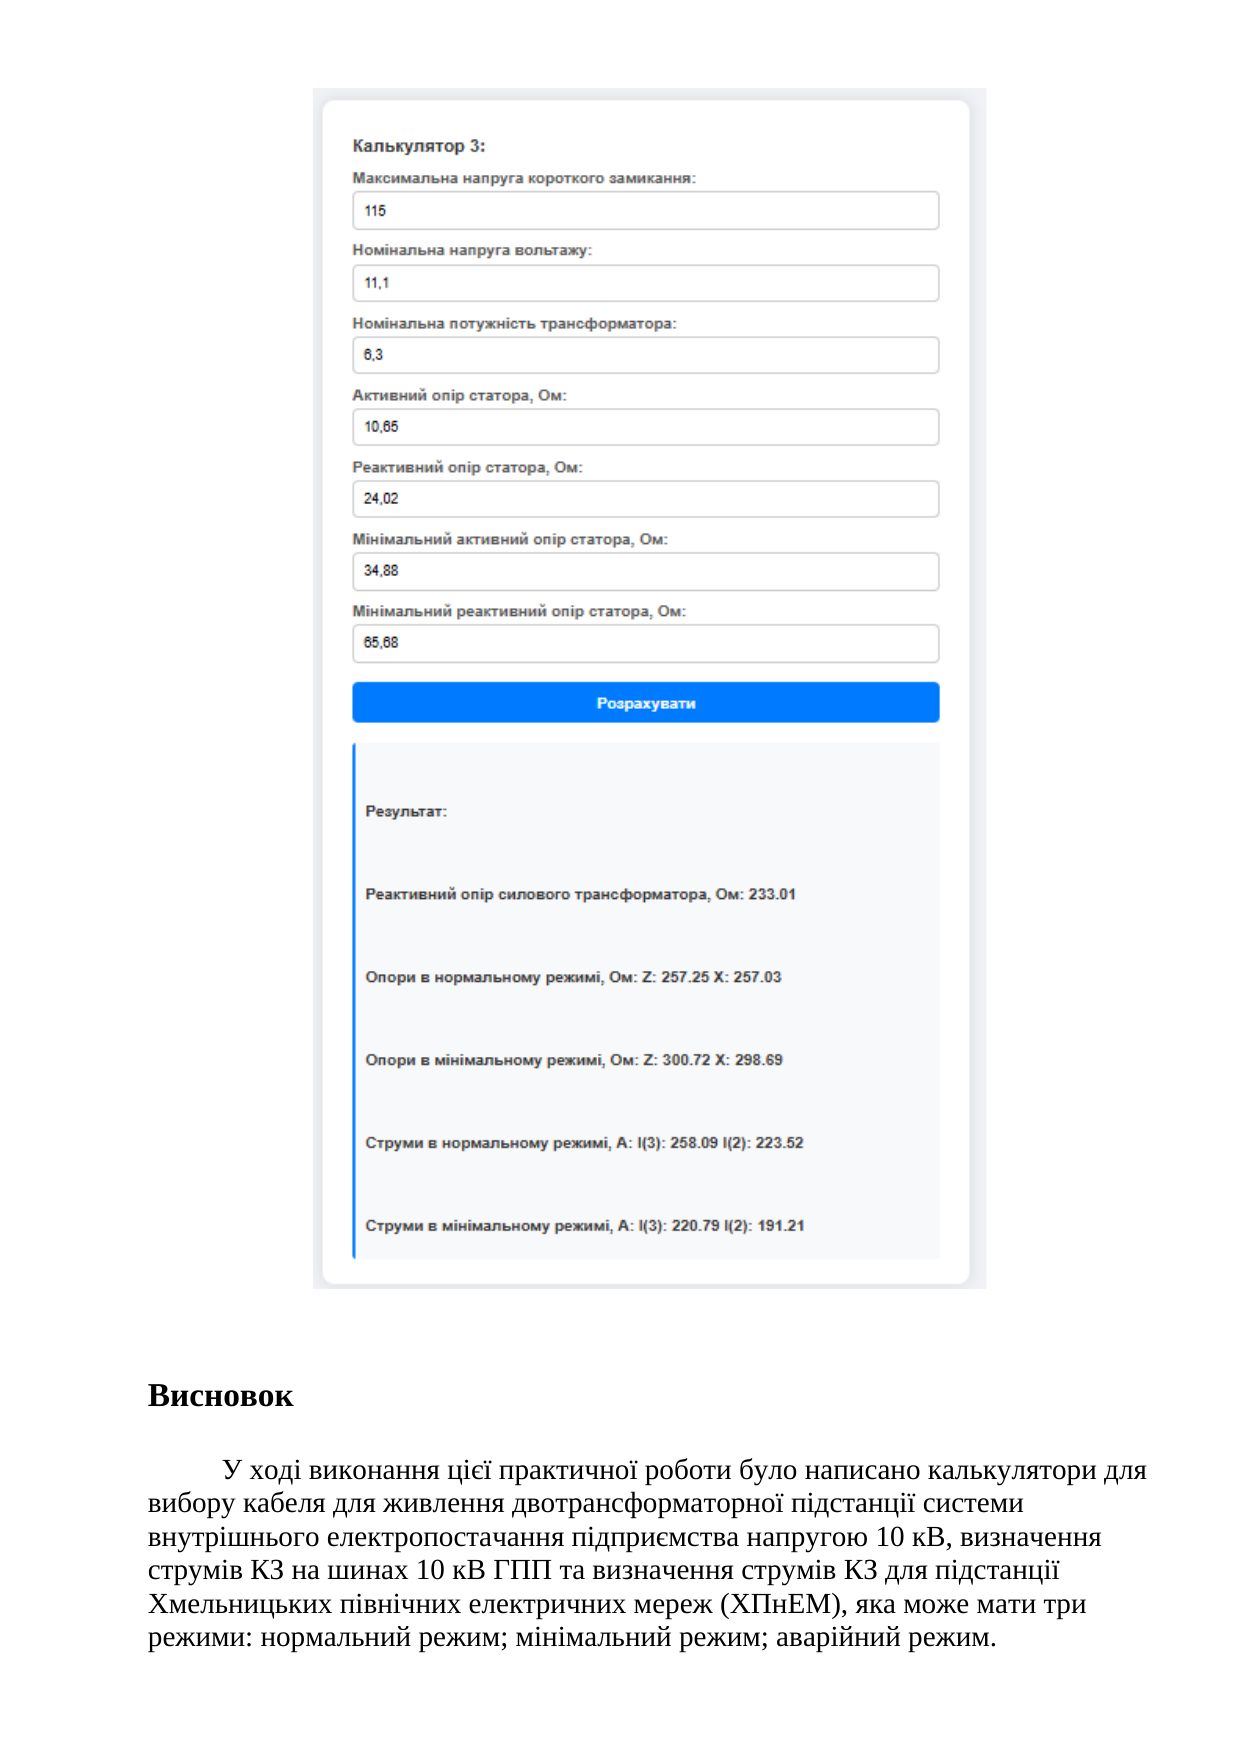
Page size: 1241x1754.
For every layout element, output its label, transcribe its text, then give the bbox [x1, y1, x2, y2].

text Висновок [148, 1375, 1152, 1413]
text У ході виконання цієї практичної роботи було написано калькулятори для вибору кабеля для живлення двотрансформаторної підстанції системи внутрішнього електропостачання підприємства напругою 10 кВ, визначення струмів КЗ на шинах 10 кВ ГПП та визначення струмів КЗ для підстанції Хмельницьких північних електричних мереж (ХПнЕМ), яка може мати три режими: нормальний режим; мінімальний режим; аварійний режим. [148, 1452, 1152, 1653]
picture [312, 88, 987, 1289]
